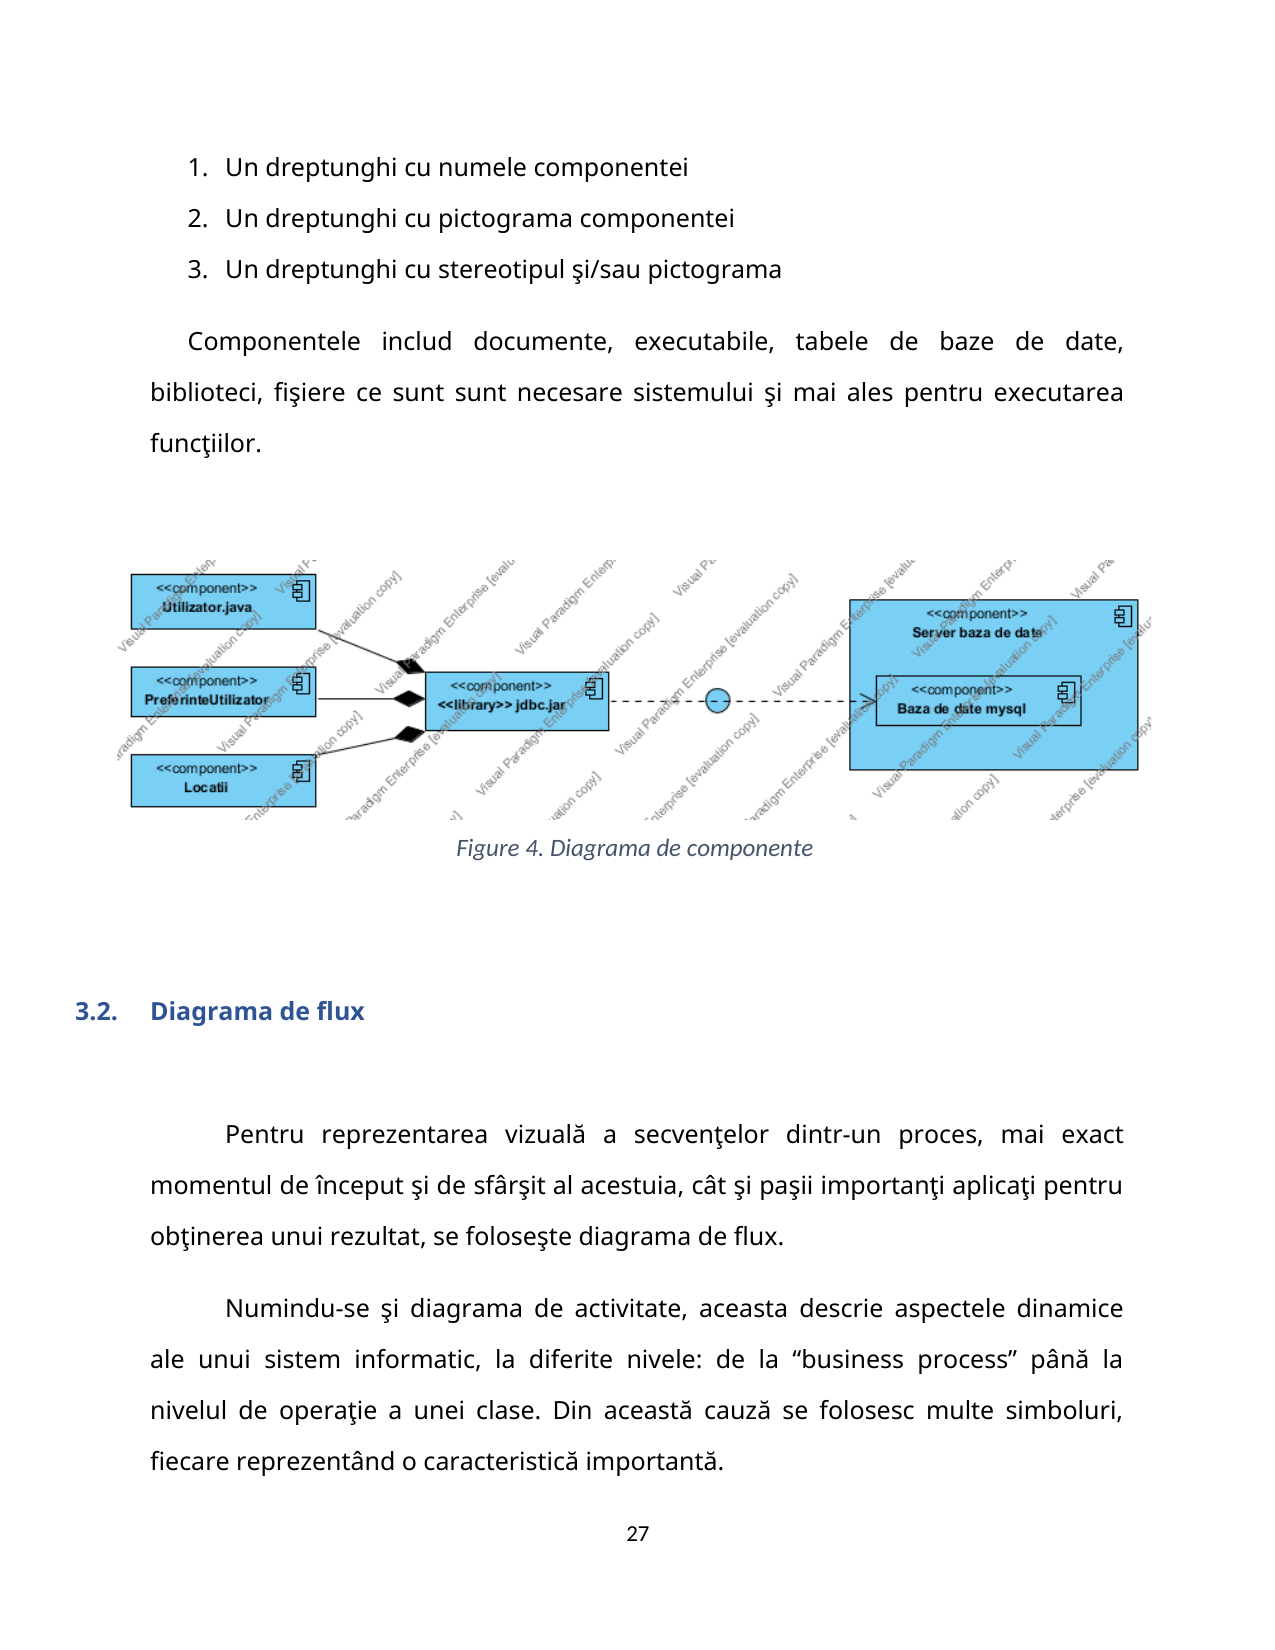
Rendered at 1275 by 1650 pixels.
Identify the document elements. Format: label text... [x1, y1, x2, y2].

picture [117, 560, 1151, 820]
subtitle Diagrama de flux [75, 994, 1125, 1028]
list Un dreptunghi cu pictograma componentei [187, 201, 1125, 235]
text Componentele includ documente, executabile, tabele de baze de date, biblioteci, fişiere ce sunt sunt necesare sistemului şi mai ales pentru executarea funcţiilor. [150, 324, 1125, 460]
text Pentru reprezentarea vizuală a secvenţelor dintr-un proces, mai exact momentul de început şi de sfârşit al acestuia, cât şi paşii importanţi aplicaţi pentru obţinerea unui rezultat, se foloseşte diagrama de flux. [150, 1117, 1125, 1253]
list Un dreptunghi cu numele componentei [187, 150, 1125, 184]
text Numindu-se şi diagrama de activitate, aceasta descrie aspectele dinamice ale unui sistem informatic, la diferite nivele: de la “business process” până la nivelul de operaţie a unei clase. Din această cauză se folosesc multe simboluri, fiecare reprezentând o caracteristică importantă. [150, 1291, 1125, 1478]
list Un dreptunghi cu stereotipul şi/sau pictograma [187, 252, 1125, 286]
